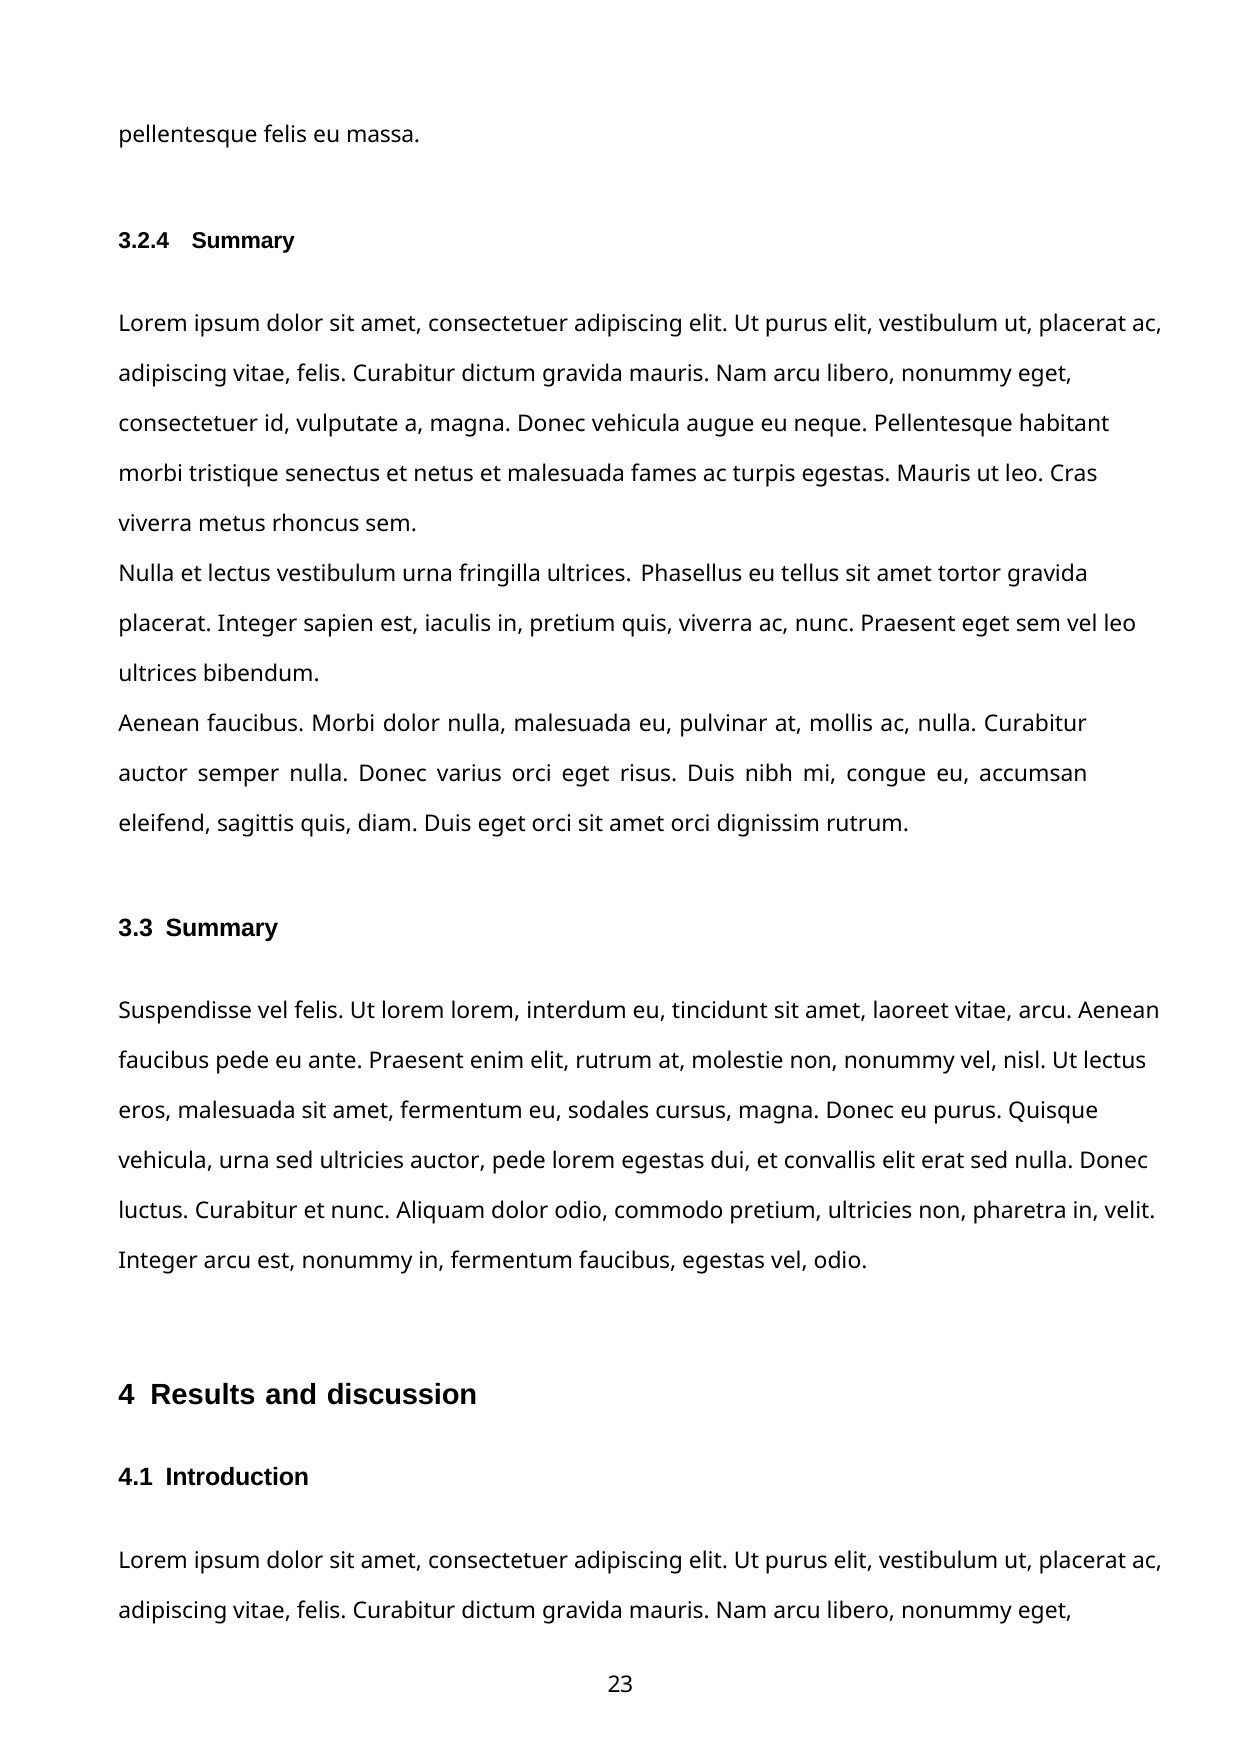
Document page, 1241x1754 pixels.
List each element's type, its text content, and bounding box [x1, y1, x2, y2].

text eros, malesuada sit amet, fermentum eu, sodales cursus, magna. Donec eu purus. Quisque vehicula, urna sed ultricies auctor, pede lorem egestas dui, et convallis elit erat sed nulla. Donec luctus. Curabitur et nunc. Aliquam dolor odio, commodo pretium, ultricies non, pharetra in, velit. Integer arcu est, nonummy in, fermentum faucibus, egestas vel, odio. [118, 1094, 1164, 1275]
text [118, 1544, 1164, 1625]
text pellentesque felis eu massa. [118, 118, 1196, 149]
text Aenean faucibus. Morbi dolor nulla, malesuada eu, pulvinar at, mollis ac, nulla. Curabitur auctor semper nulla. Donec varius orci eget risus. Duis nibh mi, congue eu, accumsan eleifend, sagittis quis, diam. Duis eget orci sit amet orci dignissim rutrum. [118, 707, 1088, 838]
subtitle Summary [118, 227, 1196, 254]
subtitle Results and discussion [118, 1377, 1196, 1411]
subtitle Introduction [118, 1462, 1196, 1491]
subtitle Summary [118, 913, 1196, 941]
text Nulla et lectus vestibulum urna fringilla ultrices. Phasellus eu tellus sit amet tortor gravida placerat. Integer sapien est, iaculis in, pretium quis, viverra ac, nunc. Praesent eget sem vel leo ultrices bibendum. [118, 557, 1186, 688]
text Suspendisse vel felis. Ut lorem lorem, interdum eu, tincidunt sit amet, laoreet vitae, arcu. Aenean faucibus pede eu ante. Praesent enim elit, rutrum at, molestie non, nonummy vel, nisl. Ut lectus [118, 994, 1164, 1075]
